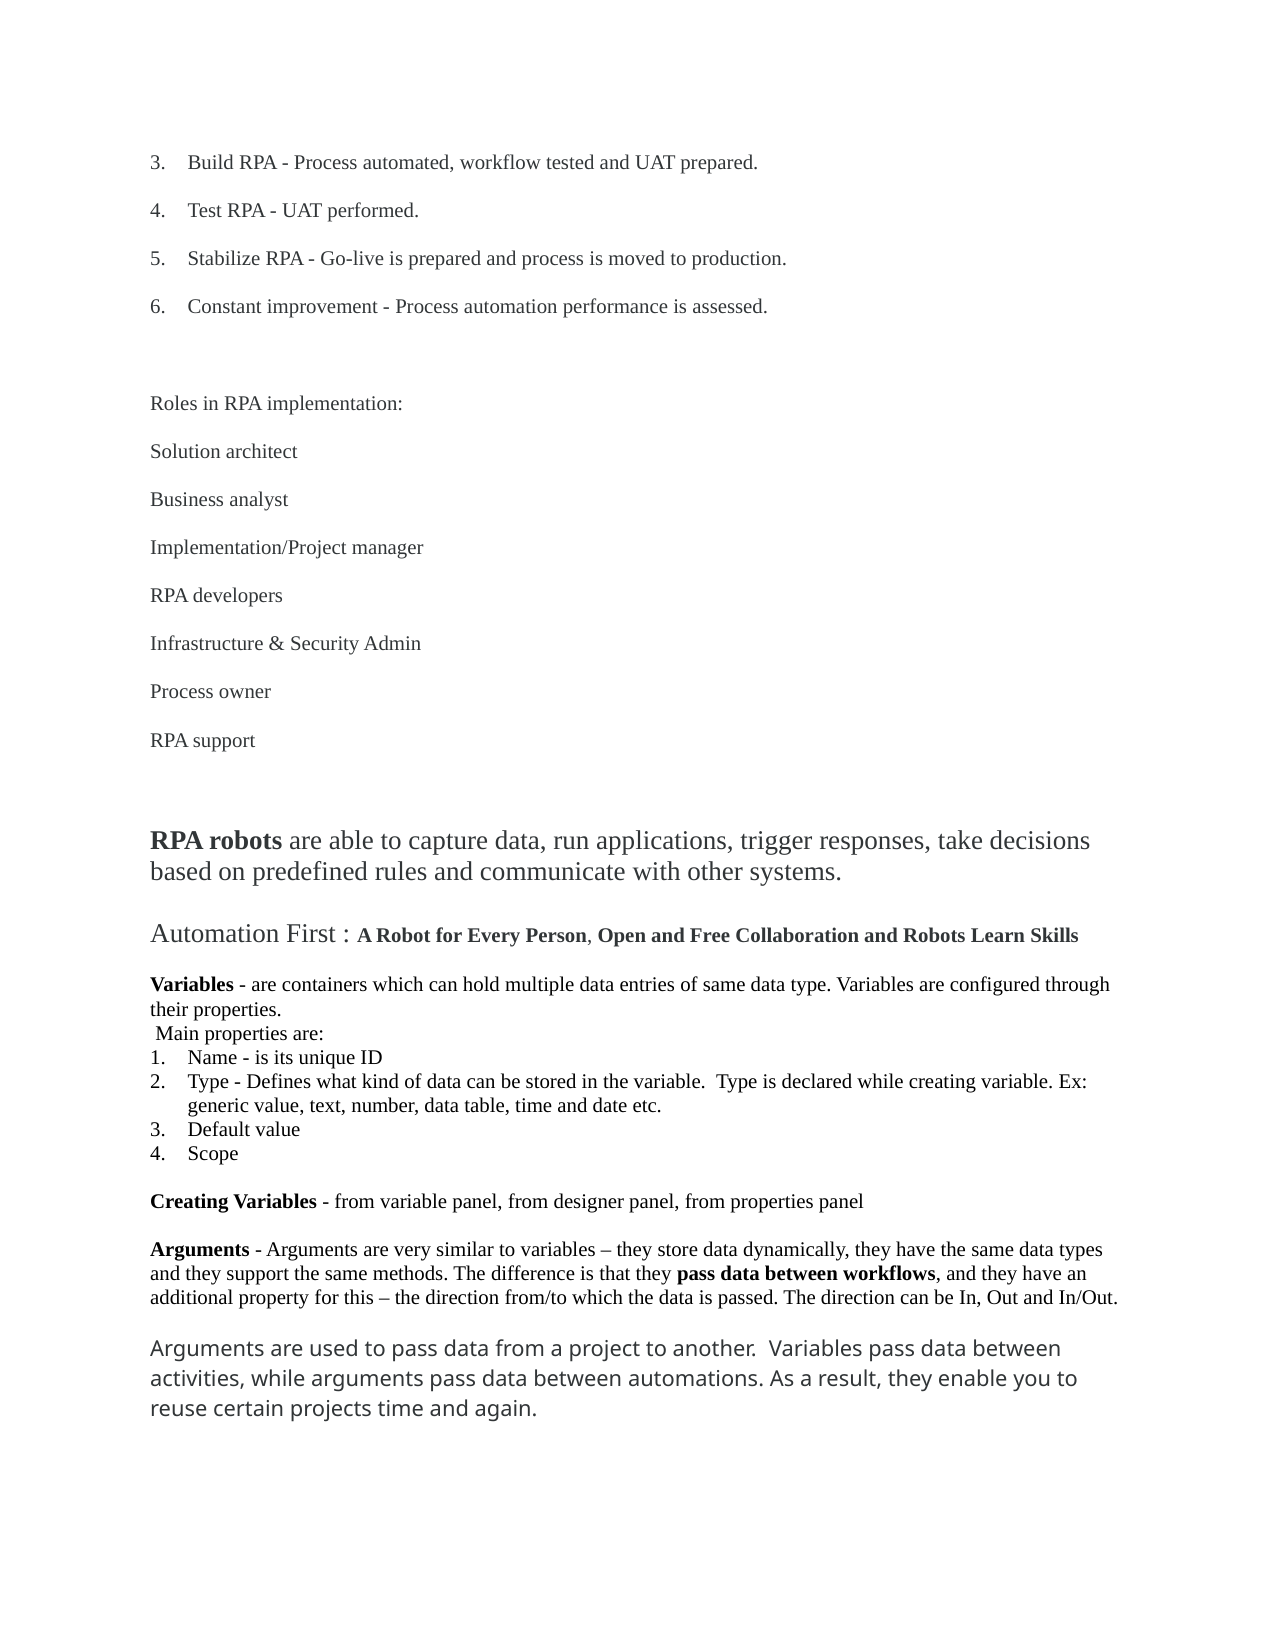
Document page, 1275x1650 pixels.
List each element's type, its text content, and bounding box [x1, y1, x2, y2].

text Arguments - Arguments are very similar to variables – they store data dynamically, they have the same data types and they support the same methods. The difference is that they pass data between workflows, and they have an additional property for this – the direction from/to which the data is passed. The direction can be In, Out and In/Out. [150, 1237, 1125, 1309]
text Creating Variables - from variable panel, from designer panel, from properties panel [150, 1189, 1125, 1213]
text Main properties are: [150, 1021, 1125, 1044]
text Arguments are used to pass data from a project to another. Variables pass data between activities, while arguments pass data between automations. As a result, they enable you to reuse certain projects time and again. [150, 1333, 1125, 1423]
text Business analyst [150, 487, 1125, 511]
list Stabilize RPA - Go-live is prepared and process is moved to production. [150, 246, 1125, 270]
text RPA developers [150, 583, 1125, 607]
text Roles in RPA implementation: [150, 391, 1125, 415]
text RPA robots are able to capture data, run applications, trigger responses, take decisions based on predefined rules and communicate with other systems. [150, 824, 1125, 886]
list Build RPA - Process automated, workflow tested and UAT prepared. [150, 150, 1125, 174]
list Type - Defines what kind of data can be stored in the variable. Type is declared while creating variable. Ex: generic value, text, number, data table, time and date etc. [150, 1069, 1125, 1117]
list Default value [150, 1117, 1125, 1141]
text Infrastructure & Security Admin [150, 631, 1125, 655]
text Variables - are containers which can hold multiple data entries of same data type. Variables are configured through their properties. [150, 972, 1125, 1021]
text RPA support [150, 727, 1125, 752]
list Name - is its unique ID [150, 1044, 1125, 1069]
list Constant improvement - Process automation performance is assessed. [150, 294, 1125, 318]
text Solution architect [150, 439, 1125, 463]
text Implementation/Project manager [150, 535, 1125, 559]
list Test RPA - UAT performed. [150, 198, 1125, 222]
text Automation First : A Robot for Every Person, Open and Free Collaboration and Robots Learn Skills [150, 917, 1125, 948]
text Process owner [150, 679, 1125, 703]
list Scope [150, 1141, 1125, 1165]
